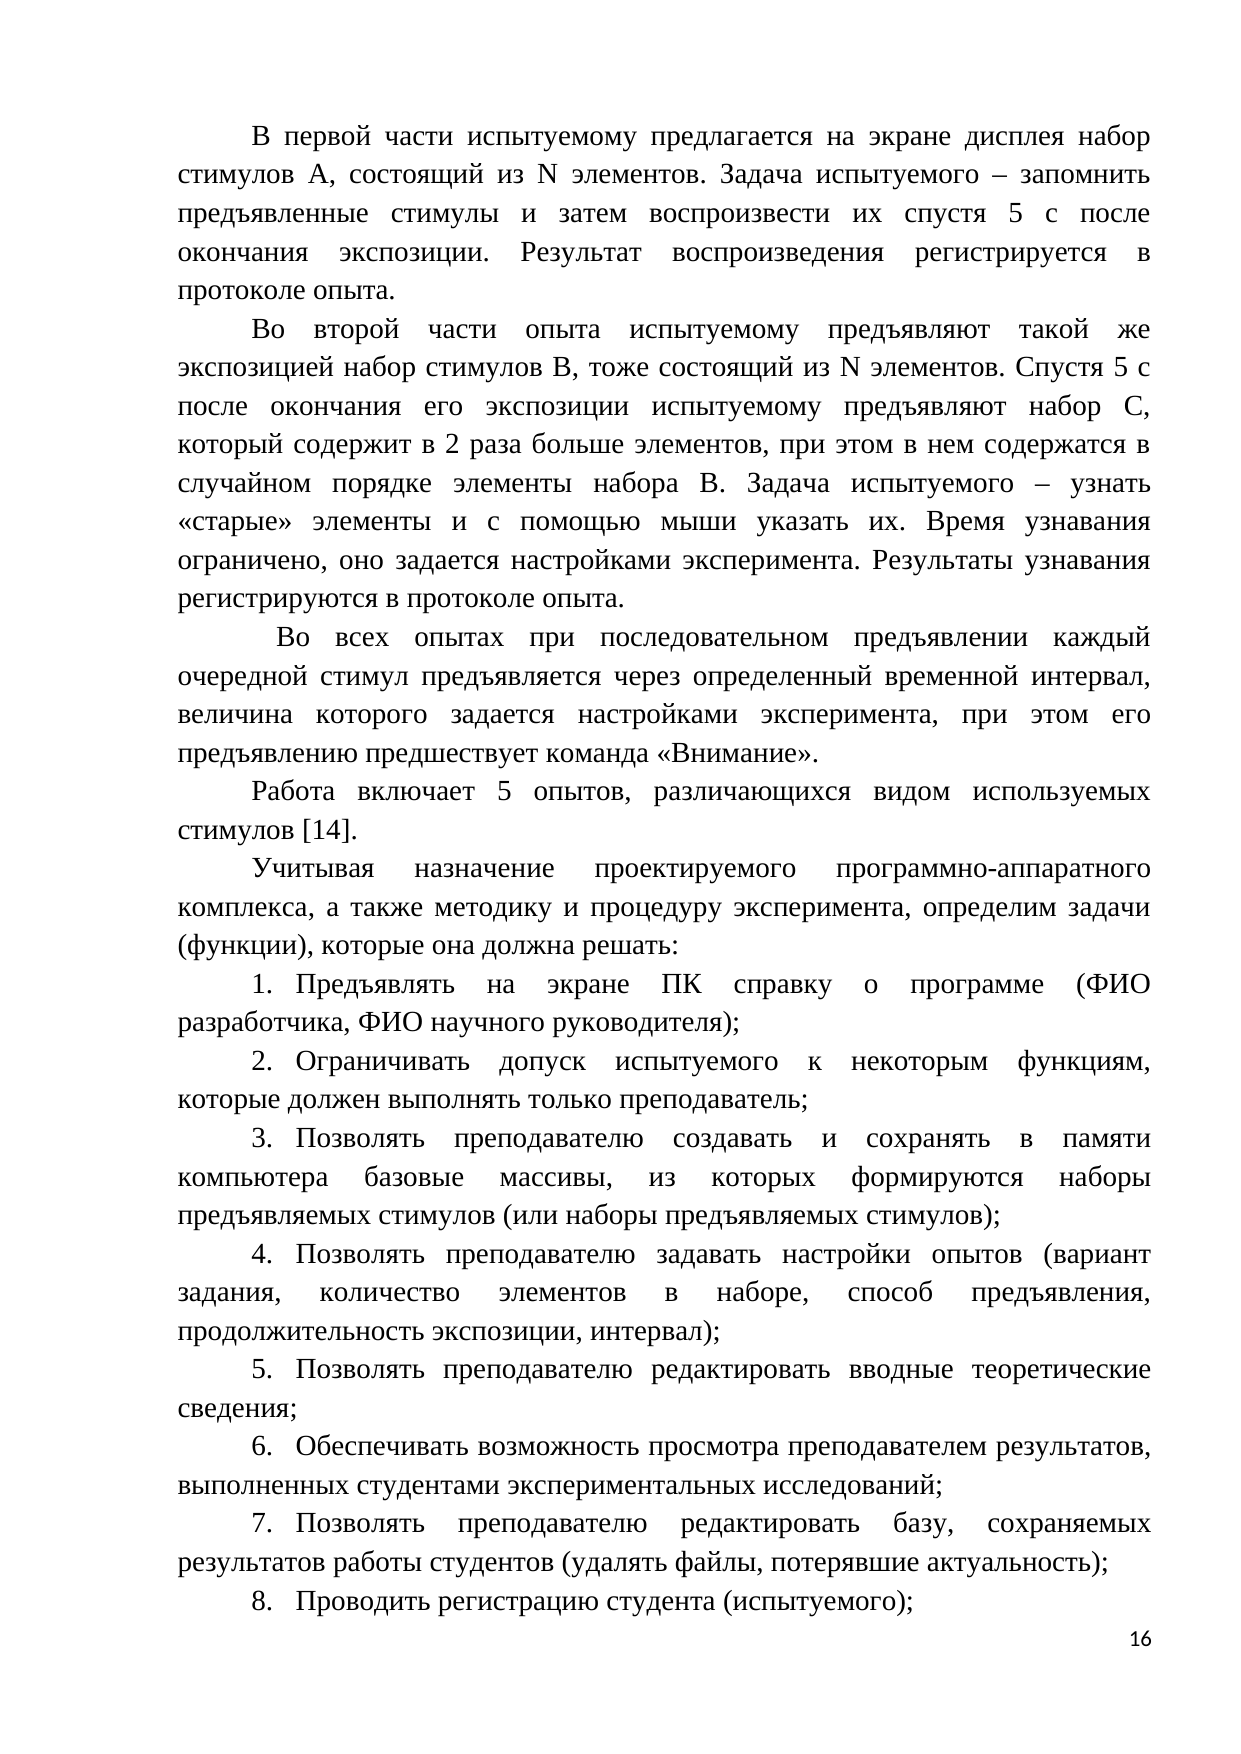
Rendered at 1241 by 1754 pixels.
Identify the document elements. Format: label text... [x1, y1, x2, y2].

text 5. Позволять преподавателю редактировать вводные теоретические сведения; [177, 1351, 1152, 1423]
text 6. Обеспечивать возможность просмотра преподавателем результатов, выполненных студентами экспериментальных исследований; [177, 1428, 1152, 1501]
text 3. Позволять преподавателю создавать и сохранять в памяти компьютера базовые массивы, из которых формируются наборы предъявляемых стимулов (или наборы предъявляемых стимулов); [177, 1120, 1152, 1231]
text 2. Ограничивать допуск испытуемого к некоторым функциям, которые должен выполнять только преподаватель; [177, 1043, 1152, 1115]
text В первой части испытуемому предлагается на экране дисплея набор стимулов А, состоящий из N элементов. Задача испытуемого – запомнить предъявленные стимулы и затем воспроизвести их спустя 5 с после окончания экспозиции. Результат воспроизведения регистрируется в протоколе опыта. [177, 118, 1152, 306]
text 7. Позволять преподавателю редактировать базу, сохраняемых результатов работы студентов (удалять файлы, потерявшие актуальность); [177, 1506, 1152, 1578]
text Работа включает 5 опытов, различающихся видом используемых стимулов [14]. [177, 773, 1152, 845]
text 4. Позволять преподавателю задавать настройки опытов (вариант задания, количество элементов в наборе, способ предъявления, продолжительность экспозиции, интервал); [177, 1236, 1152, 1346]
text Во всех опытах при последовательном предъявлении каждый очередной стимул предъявляется через определенный временной интервал, величина которого задается настройками эксперимента, при этом его предъявлению предшествует команда «Внимание». [177, 619, 1152, 768]
text 1. Предъявлять на экране ПК справку о программе (ФИО разработчика, ФИО научного руководителя); [177, 966, 1152, 1038]
text Во второй части опыта испытуемому предъявляют такой же экспозицией набор стимулов В, тоже состоящий из N элементов. Спустя 5 с после окончания его экспозиции испытуемому предъявляют набор С, который содержит в 2 раза больше элементов, при этом в нем содержатся в случайном порядке элементы набора В. Задача испытуемого – узнать «старые» элементы и с помощью мыши указать их. Время узнавания ограничено, оно задается настройками эксперимента. Результаты узнавания регистрируются в протоколе опыта. [177, 311, 1152, 614]
text Учитывая назначение проектируемого программно-аппаратного комплекса, а также методику и процедуру эксперимента, определим задачи (функции), которые она должна решать: [177, 850, 1152, 961]
text 8. Проводить регистрацию студента (испытуемого); [177, 1583, 1152, 1616]
